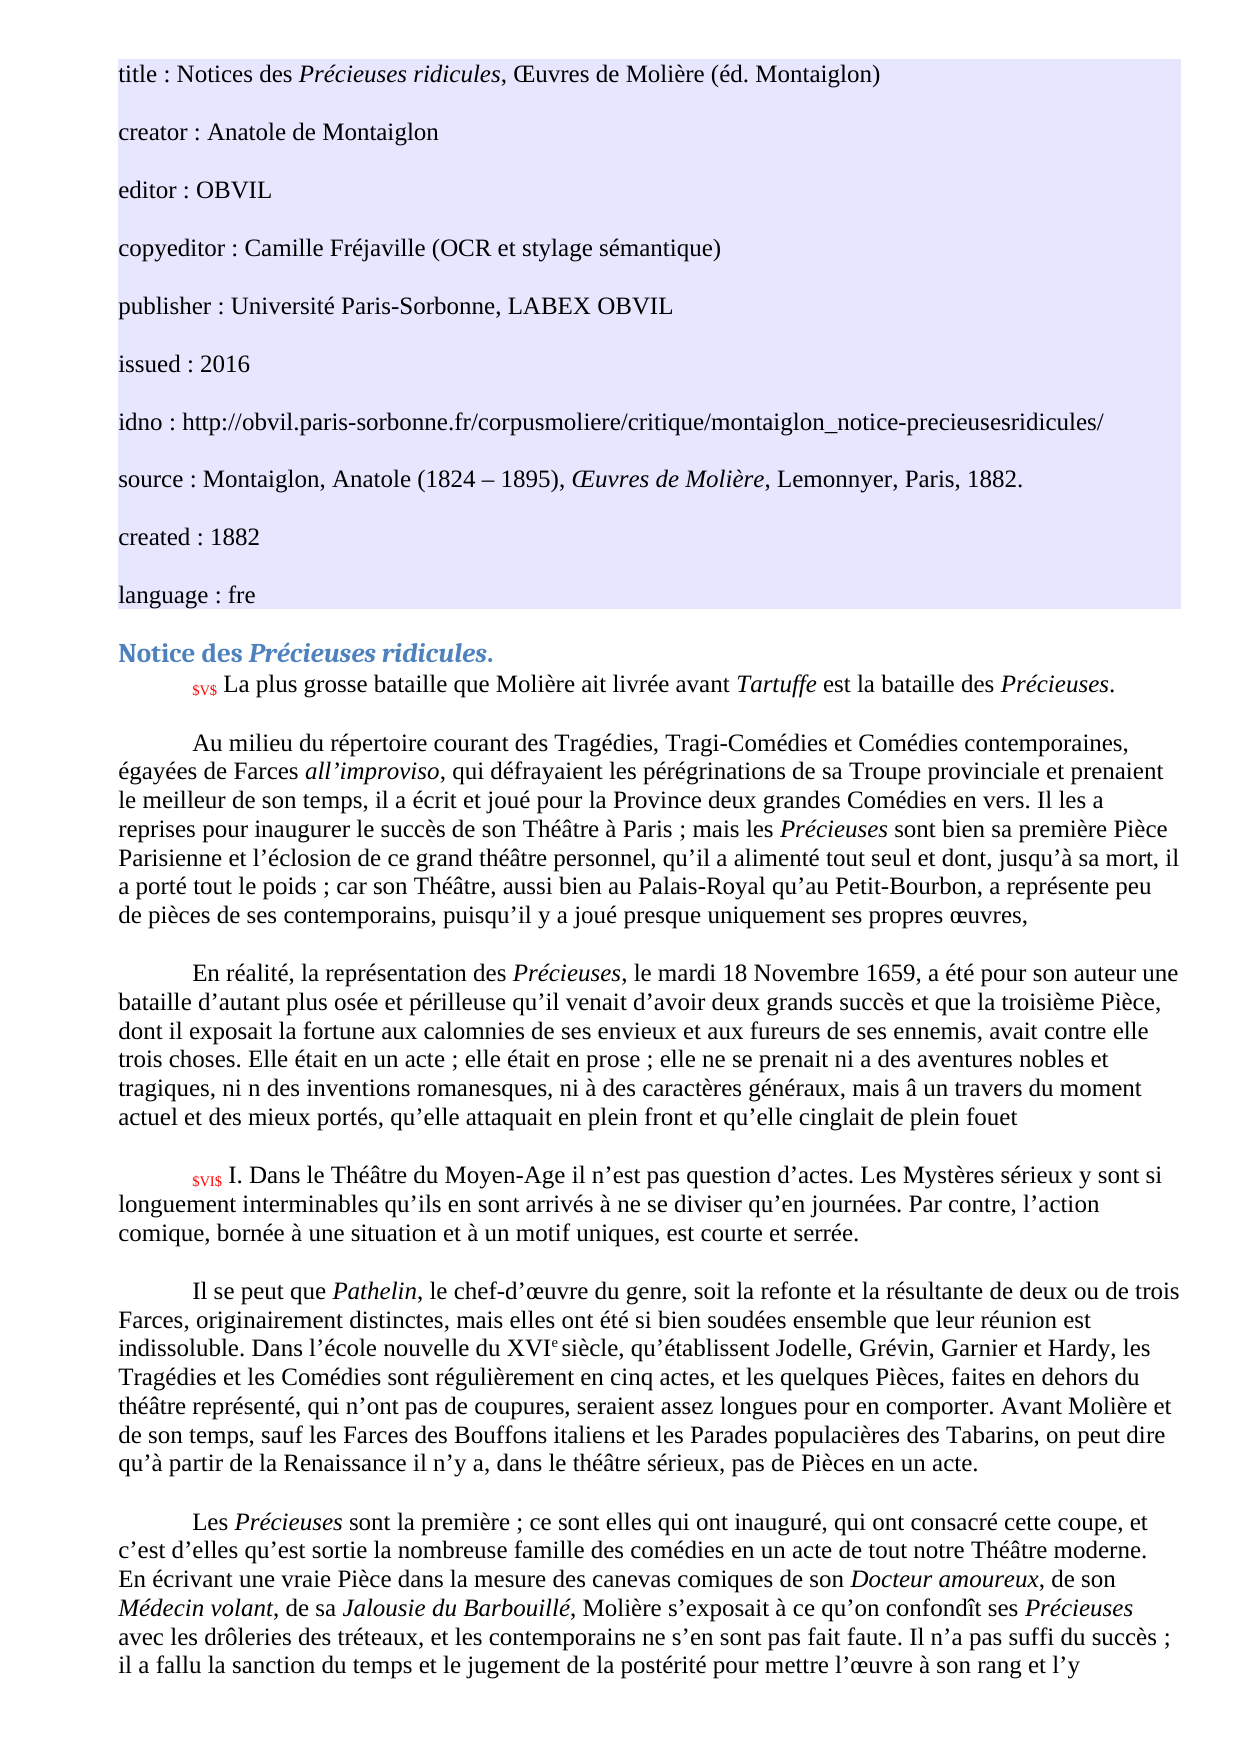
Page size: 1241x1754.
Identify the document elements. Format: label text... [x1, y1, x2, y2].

text editor : OBVIL [118, 175, 1181, 204]
text Il se peut que Pathelin, le chef-d’œuvre du genre, soit la refonte et la résultante de deux ou de trois Farces, originairement distinctes, mais elles ont été si bien soudées ensemble que leur réunion est indissoluble. Dans l’école nouvelle du XVIe siècle, qu’établissent Jodelle, Grévin, Garnier et Hardy, les Tragédies et les Comédies sont régulièrement en cinq actes, et les quelques Pièces, faites en dehors du théâtre représenté, qui n’ont pas de coupures, seraient assez longues pour en comporter. Avant Molière et de son temps, sauf les Farces des Bouffons italiens et les Parades populacières des Tabarins, on peut dire qu’à partir de la Renaissance il n’y a, dans le théâtre sérieux, pas de Pièces en un acte. [118, 1276, 1181, 1477]
text idno : http://obvil.paris-sorbonne.fr/corpusmoliere/critique/montaiglon_notice-precieusesridicules/ [118, 407, 1181, 435]
text language : fre [118, 580, 1181, 609]
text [118, 1507, 1181, 1679]
text creator : Anatole de Montaiglon [118, 117, 1181, 146]
text $V$ La plus grosse bataille que Molière ait livrée avant Tartuffe est la bataille des Précieuses. [118, 669, 1181, 698]
text created : 1882 [118, 522, 1181, 551]
text issued : 2016 [118, 349, 1181, 377]
text title : Notices des Précieuses ridicules, Œuvres de Molière (éd. Montaiglon) [118, 59, 1181, 88]
text En réalité, la représentation des Précieuses, le mardi 18 Novembre 1659, a été pour son auteur une bataille d’autant plus osée et périlleuse qu’il venait d’avoir deux grands succès et que la troisième Pièce, dont il exposait la fortune aux calomnies de ses envieux et aux fureurs de ses ennemis, avait contre elle trois choses. Elle était en un acte ; elle était en prose ; elle ne se prenait ni a des aventures nobles et tragiques, ni n des inventions romanesques, ni à des caractères généraux, mais â un travers du moment actuel et des mieux portés, qu’elle attaquait en plein front et qu’elle cinglait de plein fouet [118, 958, 1181, 1131]
text copyeditor : Camille Fréjaville (OCR et stylage sémantique) [118, 233, 1181, 262]
text $VI$ I. Dans le Théâtre du Moyen-Age il n’est pas question d’actes. Les Mystères sérieux y sont si longuement interminables qu’ils en sont arrivés à ne se diviser qu’en journées. Par contre, l’action comique, bornée à une situation et à un motif uniques, est courte et serrée. [118, 1160, 1181, 1247]
text Au milieu du répertoire courant des Tragédies, Tragi-Comédies et Comédies contemporaines, égayées de Farces all’improviso, qui défrayaient les pérégrinations de sa Troupe provinciale et prenaient le meilleur de son temps, il a écrit et joué pour la Province deux grandes Comédies en vers. Il les a reprises pour inaugurer le succès de son Théâtre à Paris ; mais les Précieuses sont bien sa première Pièce Parisienne et l’éclosion de ce grand théâtre personnel, qu’il a alimenté tout seul et dont, jusqu’à sa mort, il a porté tout le poids ; car son Théâtre, aussi bien au Palais-Royal qu’au Petit-Bourbon, a représente peu de pièces de ses contemporains, puisqu’il y a joué presque uniquement ses propres œuvres, [118, 728, 1181, 929]
subtitle Notice des Précieuses ridicules. [118, 638, 1181, 669]
text source : Montaiglon, Anatole (1824 – 1895), Œuvres de Molière, Lemonnyer, Paris, 1882. [118, 464, 1181, 493]
text publisher : Université Paris-Sorbonne, LABEX OBVIL [118, 291, 1181, 319]
